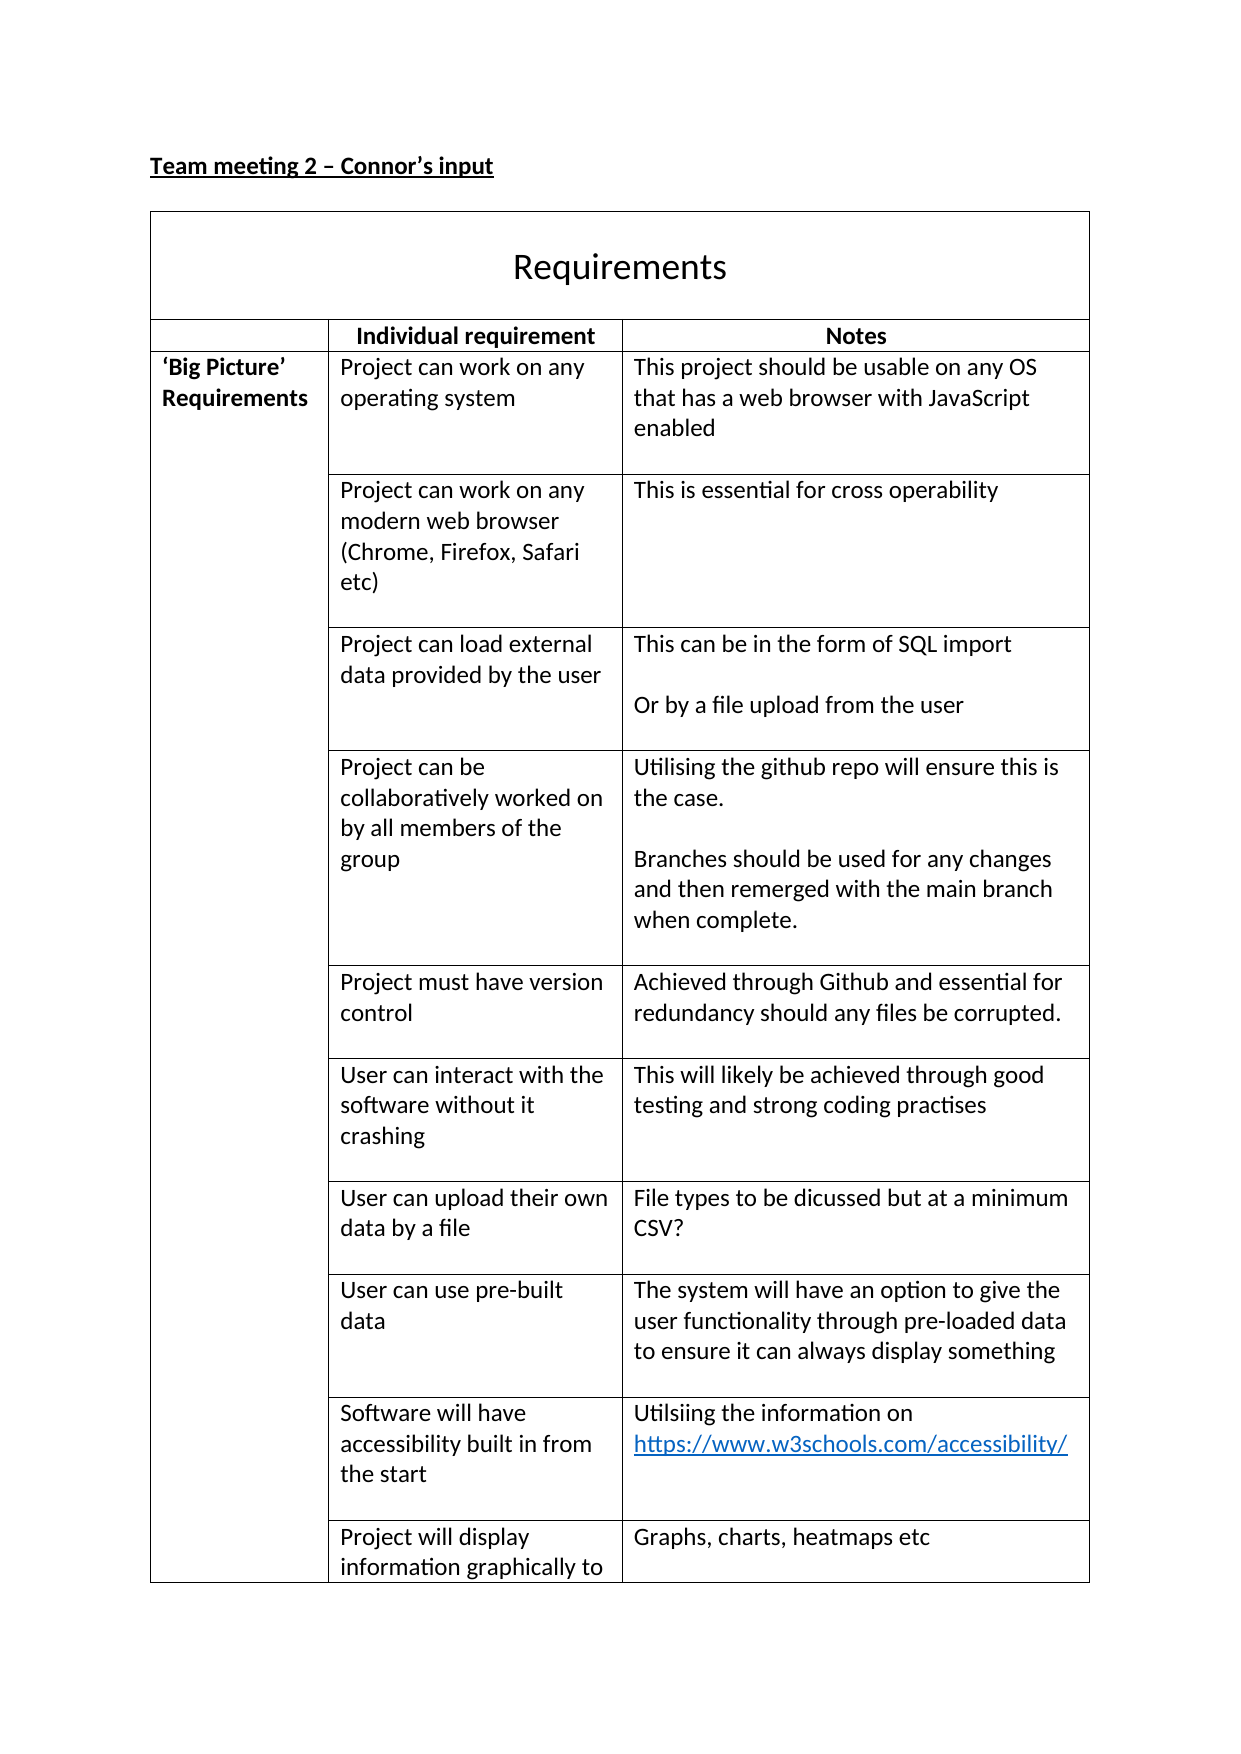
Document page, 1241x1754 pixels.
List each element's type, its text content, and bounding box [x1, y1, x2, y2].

table_cell Project must have version control [329, 966, 622, 1058]
table_cell Notes [623, 320, 1089, 351]
table_cell Individual requirement [329, 320, 622, 351]
table_cell Project can load external data provided by the user [329, 628, 622, 750]
table_cell ‘Big Picture’ Requirements [151, 352, 328, 1582]
table_cell This is essential for cross operability [623, 475, 1089, 627]
table_cell Software will have accessibility built in from the start [329, 1398, 622, 1520]
table_cell Utilising the github repo will ensure this is the case. Branches should be used for any changes and then remerged with the main branch when complete. [623, 751, 1089, 965]
table_cell This will likely be achieved through good testing and strong coding practises [623, 1059, 1089, 1181]
table_header Requirements [151, 212, 1089, 319]
table_cell Project can work on any operating system [329, 352, 622, 474]
table_cell This can be in the form of SQL import Or by a file upload from the user [623, 628, 1089, 750]
table_cell The system will have an option to give the user functionality through pre-loaded data to ensure it can always display something [623, 1275, 1089, 1397]
table_cell File types to be dicussed but at a minimum CSV? [623, 1182, 1089, 1273]
table_cell [151, 320, 328, 351]
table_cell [329, 1521, 622, 1582]
table_cell User can upload their own data by a file [329, 1182, 622, 1273]
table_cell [623, 1521, 1089, 1582]
table_cell Project can work on any modern web browser (Chrome, Firefox, Safari etc) [329, 475, 622, 627]
table_cell This project should be usable on any OS that has a web browser with JavaScript enabled [623, 352, 1089, 474]
table_cell Project can be collaboratively worked on by all members of the group [329, 751, 622, 965]
table_cell Utilsiing the information on https://www.w3schools.com/accessibility/ [623, 1398, 1089, 1520]
table_cell User can interact with the software without it crashing [329, 1059, 622, 1181]
table_cell Achieved through Github and essential for redundancy should any files be corrupted. [623, 966, 1089, 1058]
text Team meeting 2 – Connor’s input [150, 150, 1090, 181]
table_cell User can use pre-built data [329, 1275, 622, 1397]
